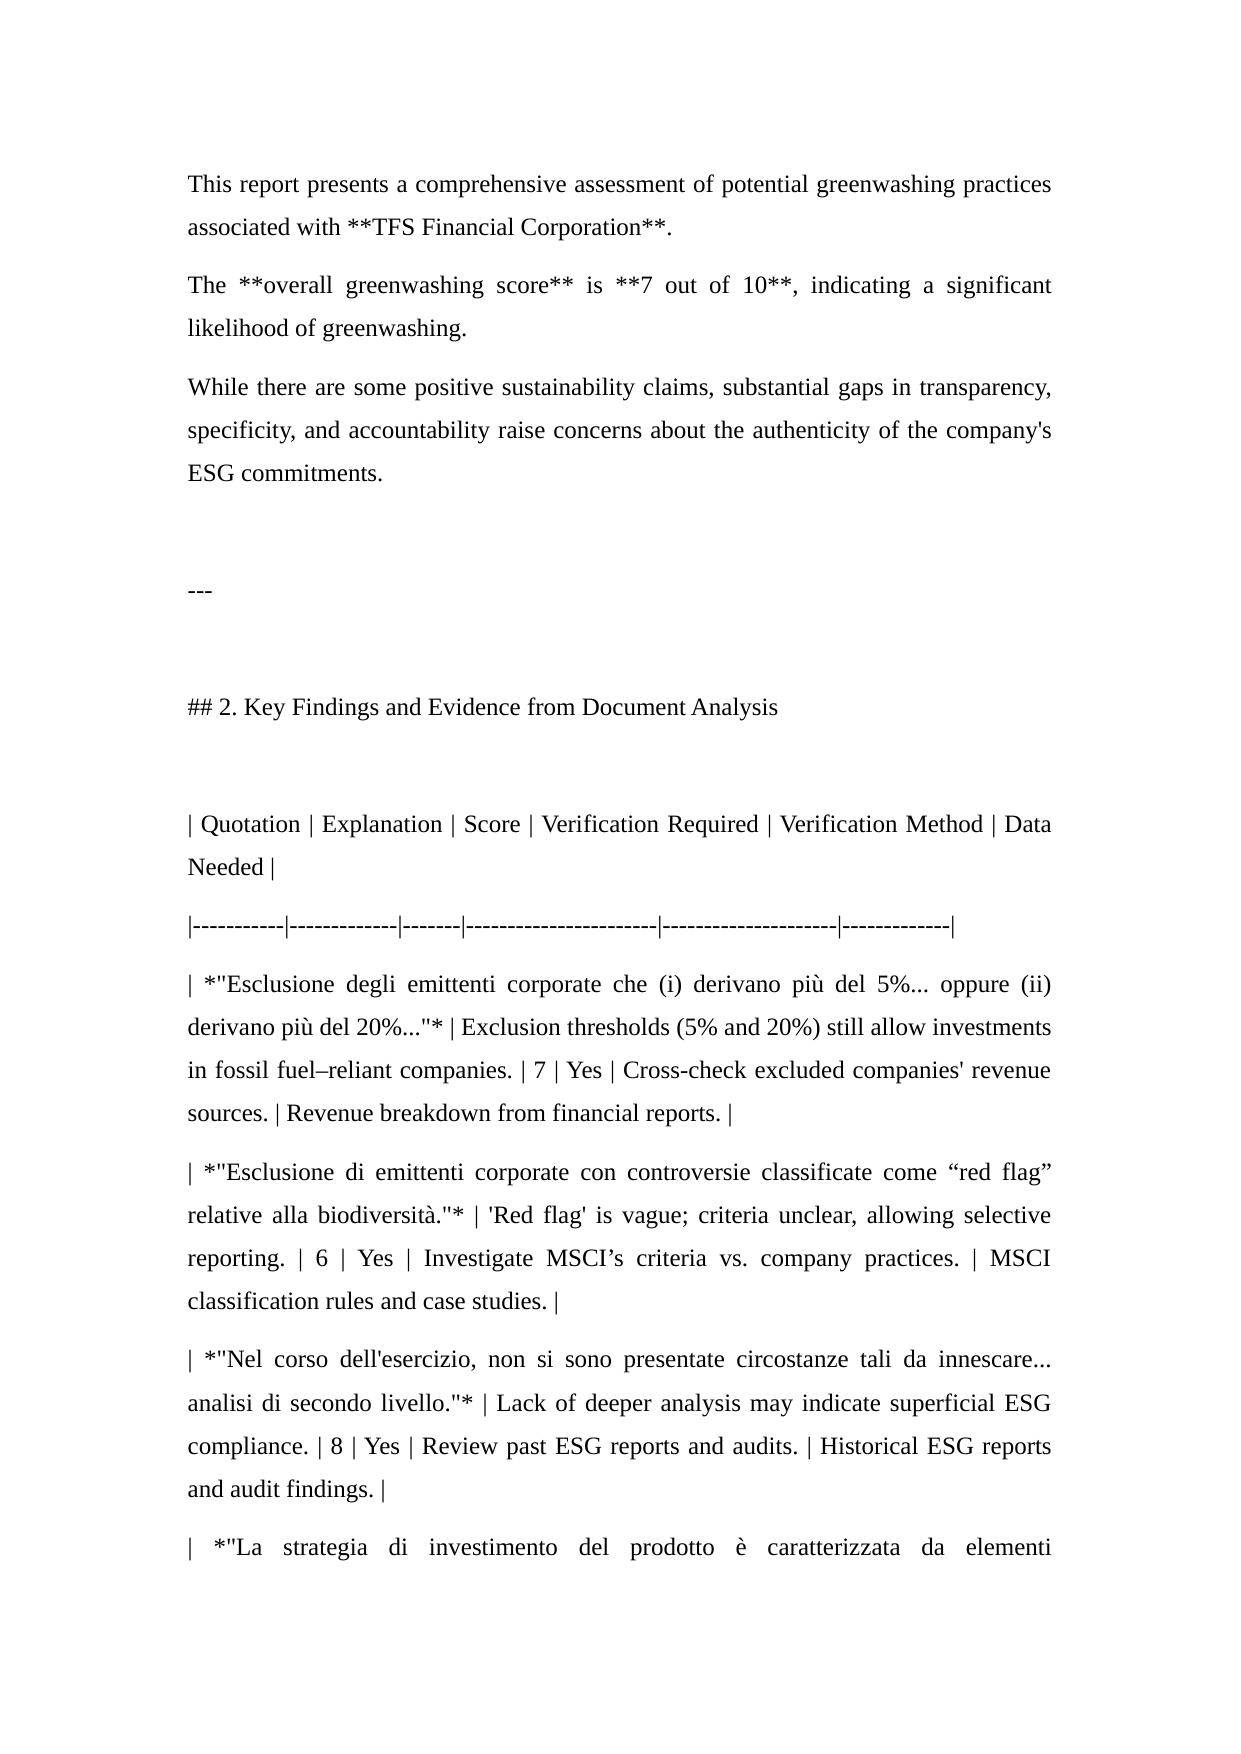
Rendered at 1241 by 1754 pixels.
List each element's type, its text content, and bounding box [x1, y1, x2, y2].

text | Quotation | Explanation | Score | Verification Required | Verification Method | Data Needed | [187, 804, 1053, 885]
text | *"Nel corso dell'esercizio, non si sono presentate circostanze tali da innescare... analisi di secondo livello."* | Lack of deeper analysis may indicate superficial ESG compliance. | 8 | Yes | Review past ESG reports and audits. | Historical ESG reports and audit findings. | [187, 1340, 1053, 1507]
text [187, 1528, 1053, 1565]
text ## 2. Key Findings and Evidence from Document Analysis [187, 688, 1053, 725]
text |-----------|-------------|-------|-----------------------|---------------------|-------------| [187, 906, 1053, 943]
text --- [187, 571, 1053, 608]
text | *"Esclusione di emittenti corporate con controversie classificate come “red flag” relative alla biodiversità."* | 'Red flag' is vague; criteria unclear, allowing selective reporting. | 6 | Yes | Investigate MSCI’s criteria vs. company practices. | MSCI classification rules and case studies. | [187, 1152, 1053, 1319]
text While there are some positive sustainability claims, substantial gaps in transparency, specificity, and accountability raise concerns about the authenticity of the company's ESG commitments. [187, 368, 1053, 491]
text | *"Esclusione degli emittenti corporate che (i) derivano più del 5%... oppure (ii) derivano più del 20%..."* | Exclusion thresholds (5% and 20%) still allow investments in fossil fuel–reliant companies. | 7 | Yes | Cross-check excluded companies' revenue sources. | Revenue breakdown from financial reports. | [187, 964, 1053, 1131]
text The **overall greenwashing score** is **7 out of 10**, indicating a significant likelihood of greenwashing. [187, 266, 1053, 347]
text This report presents a comprehensive assessment of potential greenwashing practices associated with **TFS Financial Corporation**. [187, 164, 1053, 245]
